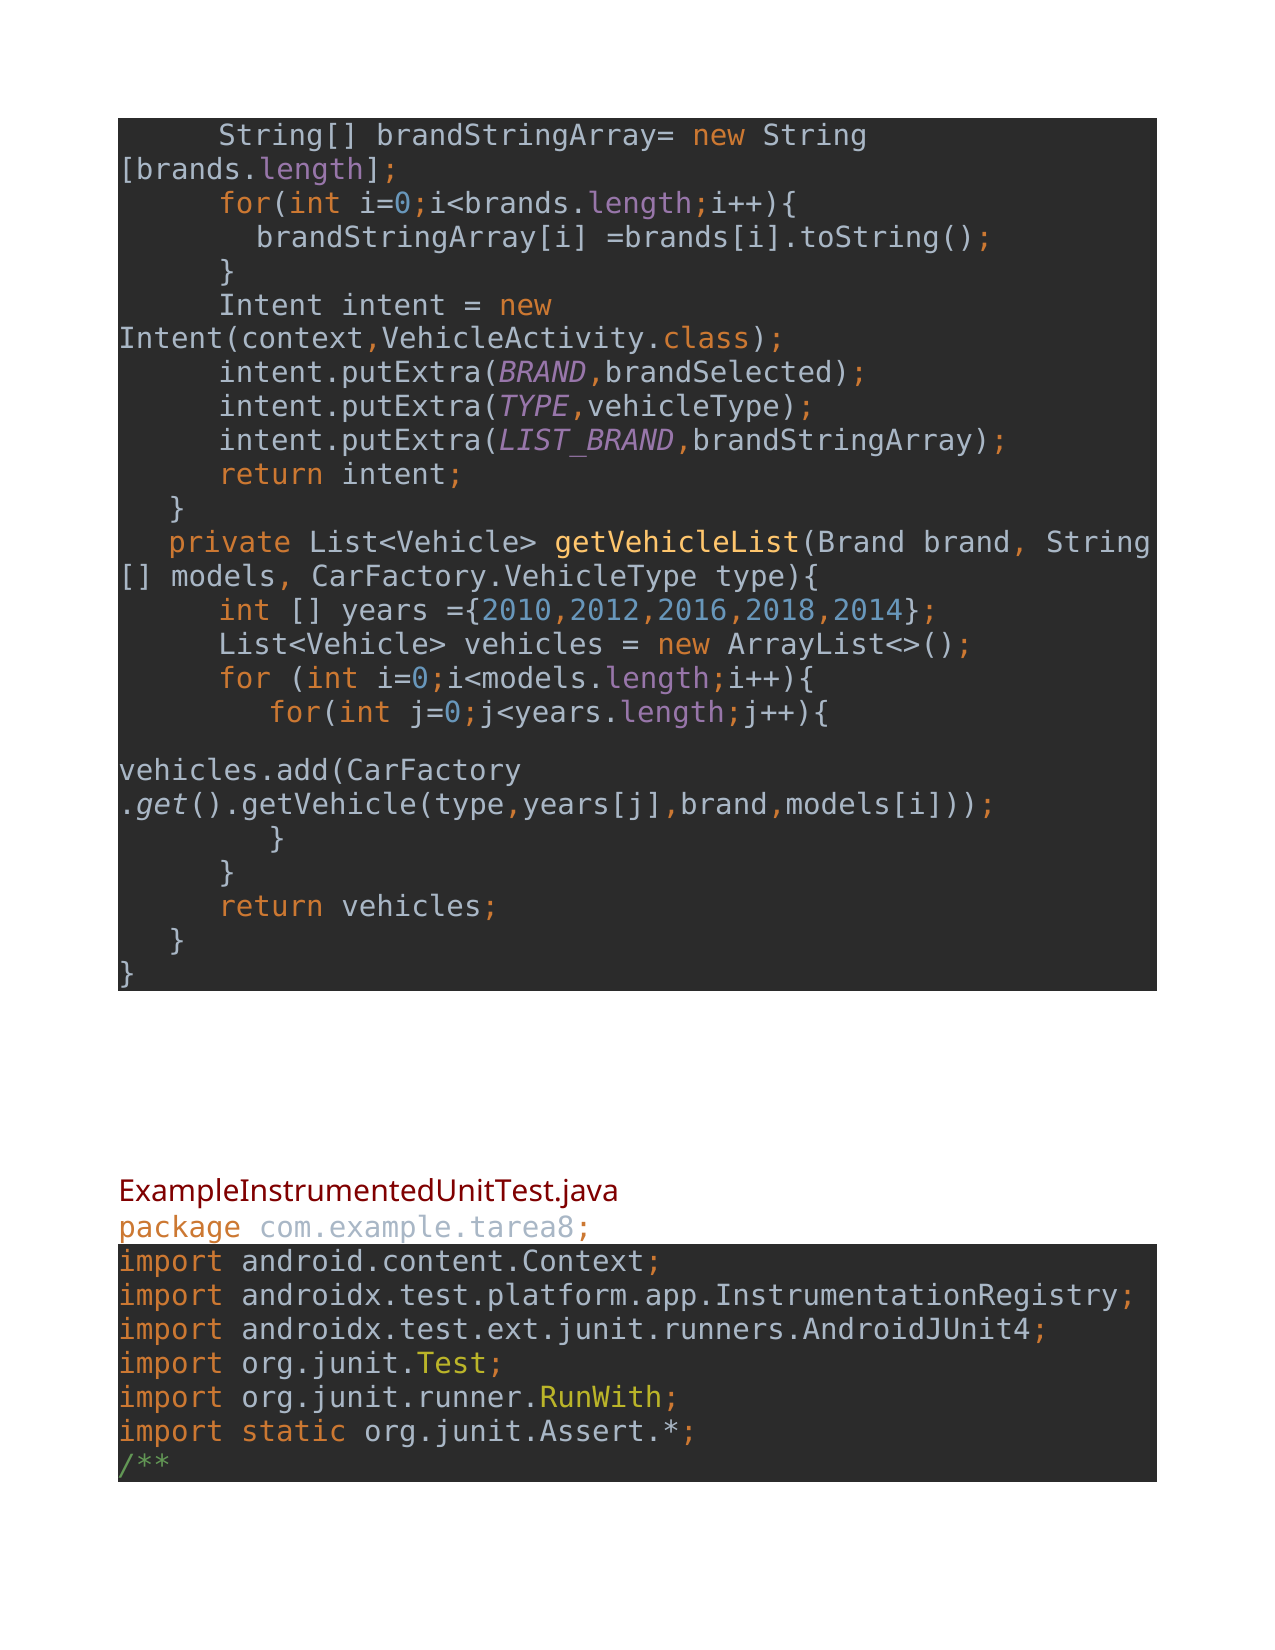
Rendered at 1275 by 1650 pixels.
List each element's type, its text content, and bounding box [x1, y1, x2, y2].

text brandStringArray[i] =brands[i].toString(); [118, 220, 1157, 254]
text import org.junit.Test; [118, 1346, 1157, 1380]
text import androidx.test.ext.junit.runners.AndroidJUnit4; [118, 1312, 1157, 1346]
text for (int i=0;i<models.length;i++){ [118, 661, 1157, 695]
text intent.putExtra(TYPE,vehicleType); [118, 390, 1157, 424]
text for(int j=0;j<years.length;j++){ [118, 695, 1157, 729]
text return intent; [118, 458, 1157, 492]
text } [118, 254, 1157, 288]
text int [] years ={2010,2012,2016,2018,2014}; [118, 593, 1157, 627]
text Intent intent = new Intent(context,VehicleActivity.class); [118, 288, 1157, 356]
text String[] brandStringArray= new String [brands.length]; [118, 118, 1157, 186]
text ExampleInstrumentedUnitTest.java [118, 1169, 1157, 1210]
text package com.example.tarea8; [118, 1210, 1157, 1244]
text } [118, 957, 1157, 991]
text import org.junit.runner.RunWith; [118, 1380, 1157, 1414]
text List<Vehicle> vehicles = new ArrayList<>(); [118, 627, 1157, 661]
text for(int i=0;i<brands.length;i++){ [118, 186, 1157, 220]
text return vehicles; [118, 889, 1157, 923]
text /** [118, 1448, 1157, 1482]
text intent.putExtra(BRAND,brandSelected); [118, 356, 1157, 390]
text } [118, 492, 1157, 526]
text intent.putExtra(LIST_BRAND,brandStringArray); [118, 424, 1157, 458]
text private List<Vehicle> getVehicleList(Brand brand, String [] models, CarFactory.VehicleType type){ [118, 526, 1157, 593]
text import android.content.Context; [118, 1244, 1157, 1278]
text } [118, 821, 1157, 855]
text import androidx.test.platform.app.InstrumentationRegistry; [118, 1278, 1157, 1312]
text vehicles.add(CarFactory.get().getVehicle(type,years[j],brand,models[i])); [118, 729, 1157, 821]
text } [118, 855, 1157, 889]
text import static org.junit.Assert.*; [118, 1414, 1157, 1448]
text } [118, 923, 1157, 957]
